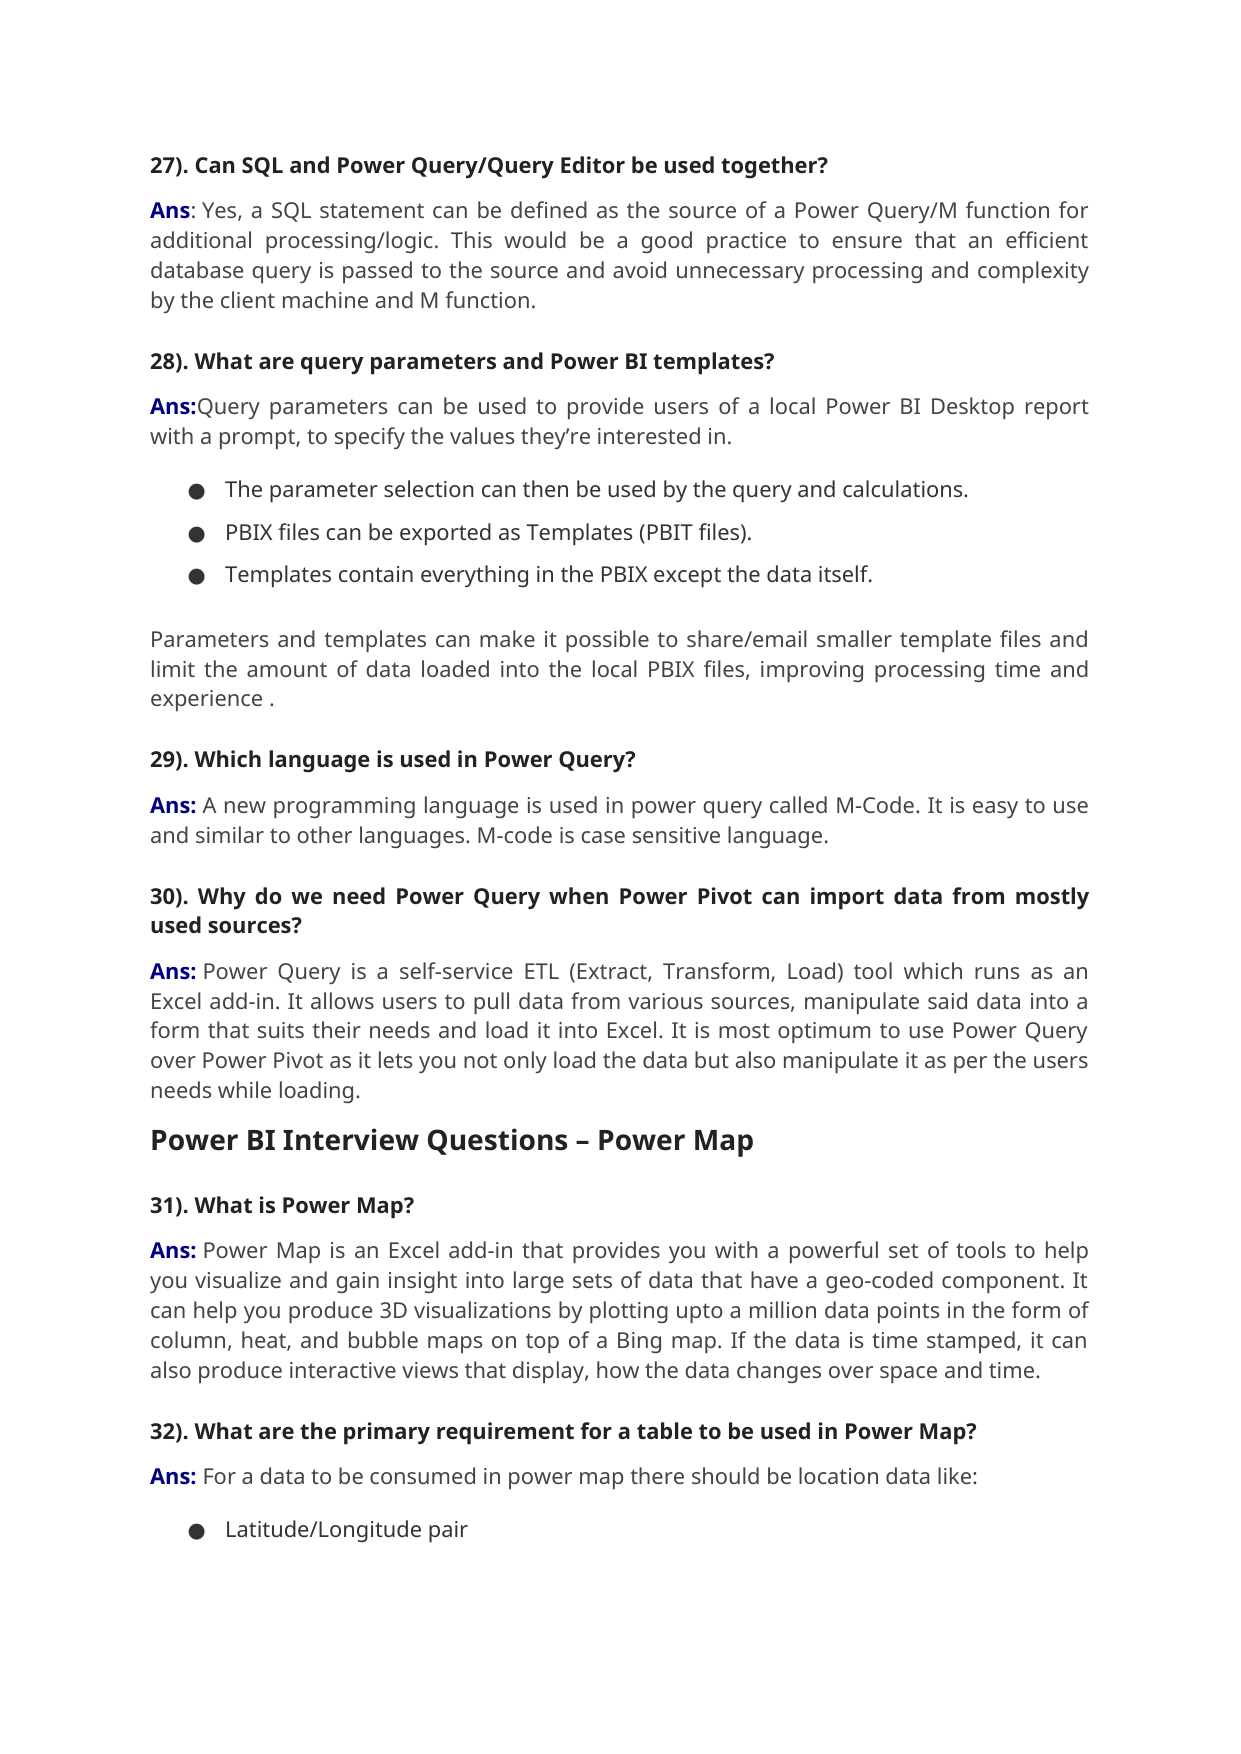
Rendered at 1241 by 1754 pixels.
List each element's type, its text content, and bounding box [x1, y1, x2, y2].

text 29). Which language is used in Power Query? [150, 744, 1090, 774]
list Latitude/Longitude pair [187, 1506, 1090, 1549]
text 30). Why do we need Power Query when Power Pivot can import data from mostly used sources? [150, 881, 1090, 940]
list Templates contain everything in the PBIX except the data itself. [187, 552, 1090, 594]
text Ans: For a data to be consumed in power map there should be location data like: [150, 1461, 1090, 1491]
text Power BI Interview Questions – Power Map [150, 1120, 1090, 1159]
text Ans:Query parameters can be used to provide users of a local Power BI Desktop report with a prompt, to specify the values they’re interested in. [150, 391, 1090, 451]
text Ans: A new programming language is used in power query called M-Code. It is easy to use and similar to other languages. M-code is case sensitive language. [150, 790, 1090, 849]
text 32). What are the primary requirement for a table to be used in Power Map? [150, 1416, 1090, 1445]
text 27). Can SQL and Power Query/Query Editor be used together? [150, 150, 1090, 180]
text Ans: Power Query is a self-service ETL (Extract, Transform, Load) tool which runs as an Excel add-in. It allows users to pull data from various sources, manipulate said data into a form that suits their needs and load it into Excel. It is most optimum to use Power Query over Power Pivot as it lets you not only load the data but also manipulate it as per the users needs while loading. [150, 956, 1090, 1105]
list The parameter selection can then be used by the query and calculations. [187, 466, 1090, 509]
text Ans: Power Map is an Excel add-in that provides you with a powerful set of tools to help you visualize and gain insight into large sets of data that have a geo-coded component. It can help you produce 3D visualizations by plotting upto a million data points in the form of column, heat, and bubble maps on top of a Bing map. If the data is time stamped, it can also produce interactive views that display, how the data changes over space and time. [150, 1235, 1090, 1384]
text Ans: Yes, a SQL statement can be defined as the source of a Power Query/M function for additional processing/logic. This would be a good practice to ensure that an efficient database query is passed to the source and avoid unnecessary processing and complexity by the client machine and M function. [150, 195, 1090, 314]
text 28). What are query parameters and Power BI templates? [150, 346, 1090, 376]
text Parameters and templates can make it possible to share/email smaller template files and limit the amount of data loaded into the local PBIX files, improving processing time and experience . [150, 624, 1090, 713]
text 31). What is Power Map? [150, 1190, 1090, 1220]
list PBIX files can be exported as Templates (PBIT files). [187, 509, 1090, 552]
